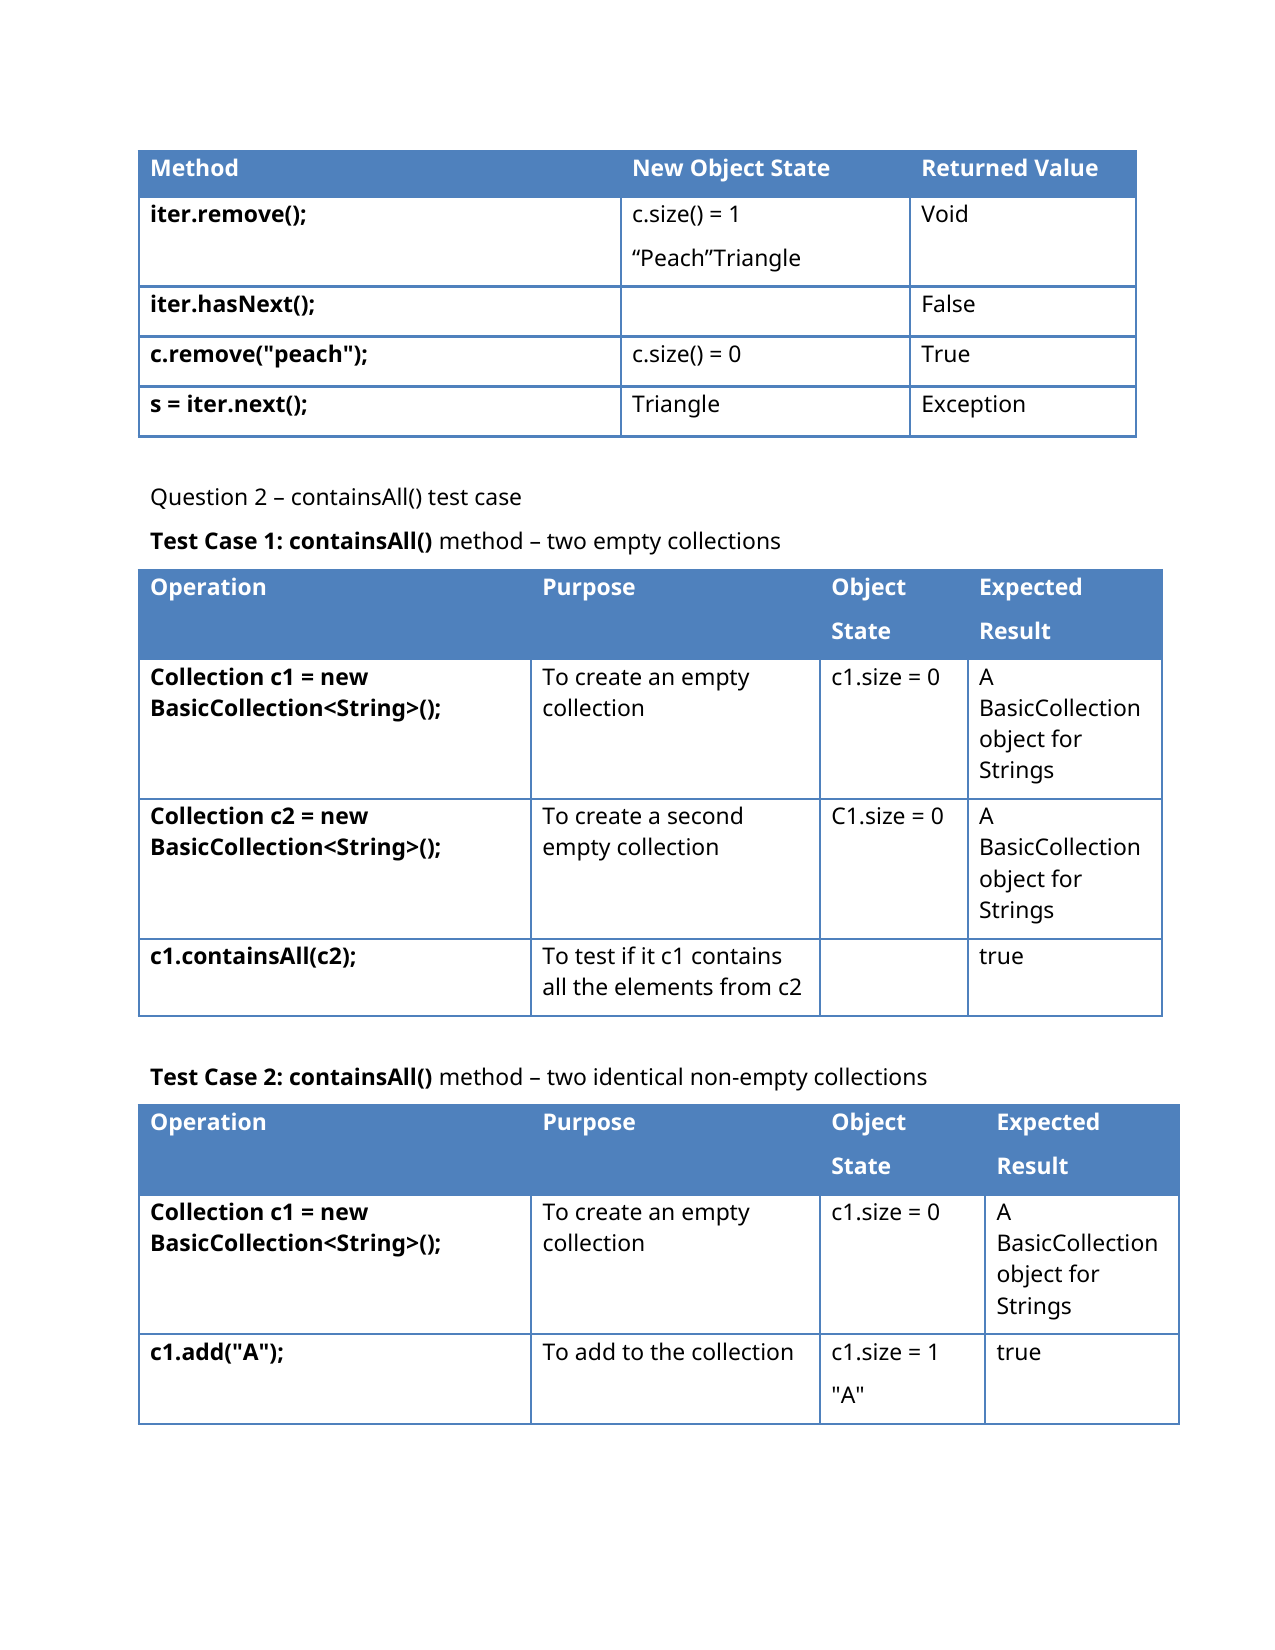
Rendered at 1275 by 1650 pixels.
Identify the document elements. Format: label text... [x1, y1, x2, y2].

table_cell c.remove("peach"); [140, 338, 620, 385]
table_cell To create an empty collection [532, 1196, 819, 1333]
table_header Method [140, 152, 620, 196]
text Test Case 1: containsAll() method – two empty collections [150, 525, 1125, 556]
table_header Purpose [532, 1106, 819, 1194]
table_header Object State [821, 1106, 984, 1194]
table_cell Void [911, 198, 1135, 285]
table_cell A BasicCollection object for Strings [969, 800, 1161, 937]
table_cell [821, 940, 967, 1014]
table_header Returned Value [911, 152, 1135, 196]
text Test Case 2: containsAll() method – two identical non-empty collections [150, 1060, 1125, 1092]
table_cell iter.remove(); [140, 198, 620, 285]
table_header Object State [821, 571, 967, 658]
table_cell c1.size = 0 [821, 1196, 984, 1333]
table_cell Collection c1 = new BasicCollection<String>(); [140, 1196, 530, 1333]
table_cell Collection c1 = new BasicCollection<String>(); [140, 660, 530, 798]
table_cell iter.hasNext(); [140, 288, 620, 335]
table_cell c1.size = 1 "A" [821, 1335, 984, 1423]
table_cell A BasicCollection object for Strings [969, 660, 1161, 798]
table_cell c.size() = 0 [622, 338, 909, 385]
table_cell Triangle [622, 388, 909, 435]
table_cell Collection c2 = new BasicCollection<String>(); [140, 800, 530, 937]
table_cell [622, 288, 909, 335]
table_cell To create a second empty collection [532, 800, 819, 937]
table_cell True [911, 338, 1135, 385]
table_cell c1.size = 0 [821, 660, 967, 798]
table_cell To test if it c1 contains all the elements from c2 [532, 940, 819, 1014]
text Question 2 – containsAll() test case [150, 481, 1125, 512]
table_header New Object State [622, 152, 909, 196]
table_header Expected Result [969, 571, 1161, 658]
table_cell A BasicCollection object for Strings [986, 1196, 1178, 1333]
table_cell c.size() = 1 “Peach”Triangle [622, 198, 909, 285]
table_cell c1.add("A"); [140, 1335, 530, 1423]
table_header Expected Result [986, 1106, 1178, 1194]
table_cell c1.containsAll(c2); [140, 940, 530, 1014]
table_cell Exception [911, 388, 1135, 435]
table_header Purpose [532, 571, 819, 658]
table_cell To add to the collection [532, 1335, 819, 1423]
table_cell To create an empty collection [532, 660, 819, 798]
table_cell true [986, 1335, 1178, 1423]
table_cell true [969, 940, 1161, 1014]
table_cell s = iter.next(); [140, 388, 620, 435]
table_cell False [911, 288, 1135, 335]
table_header Operation [140, 571, 530, 658]
table_header Operation [140, 1106, 530, 1194]
table_cell C1.size = 0 [821, 800, 967, 937]
